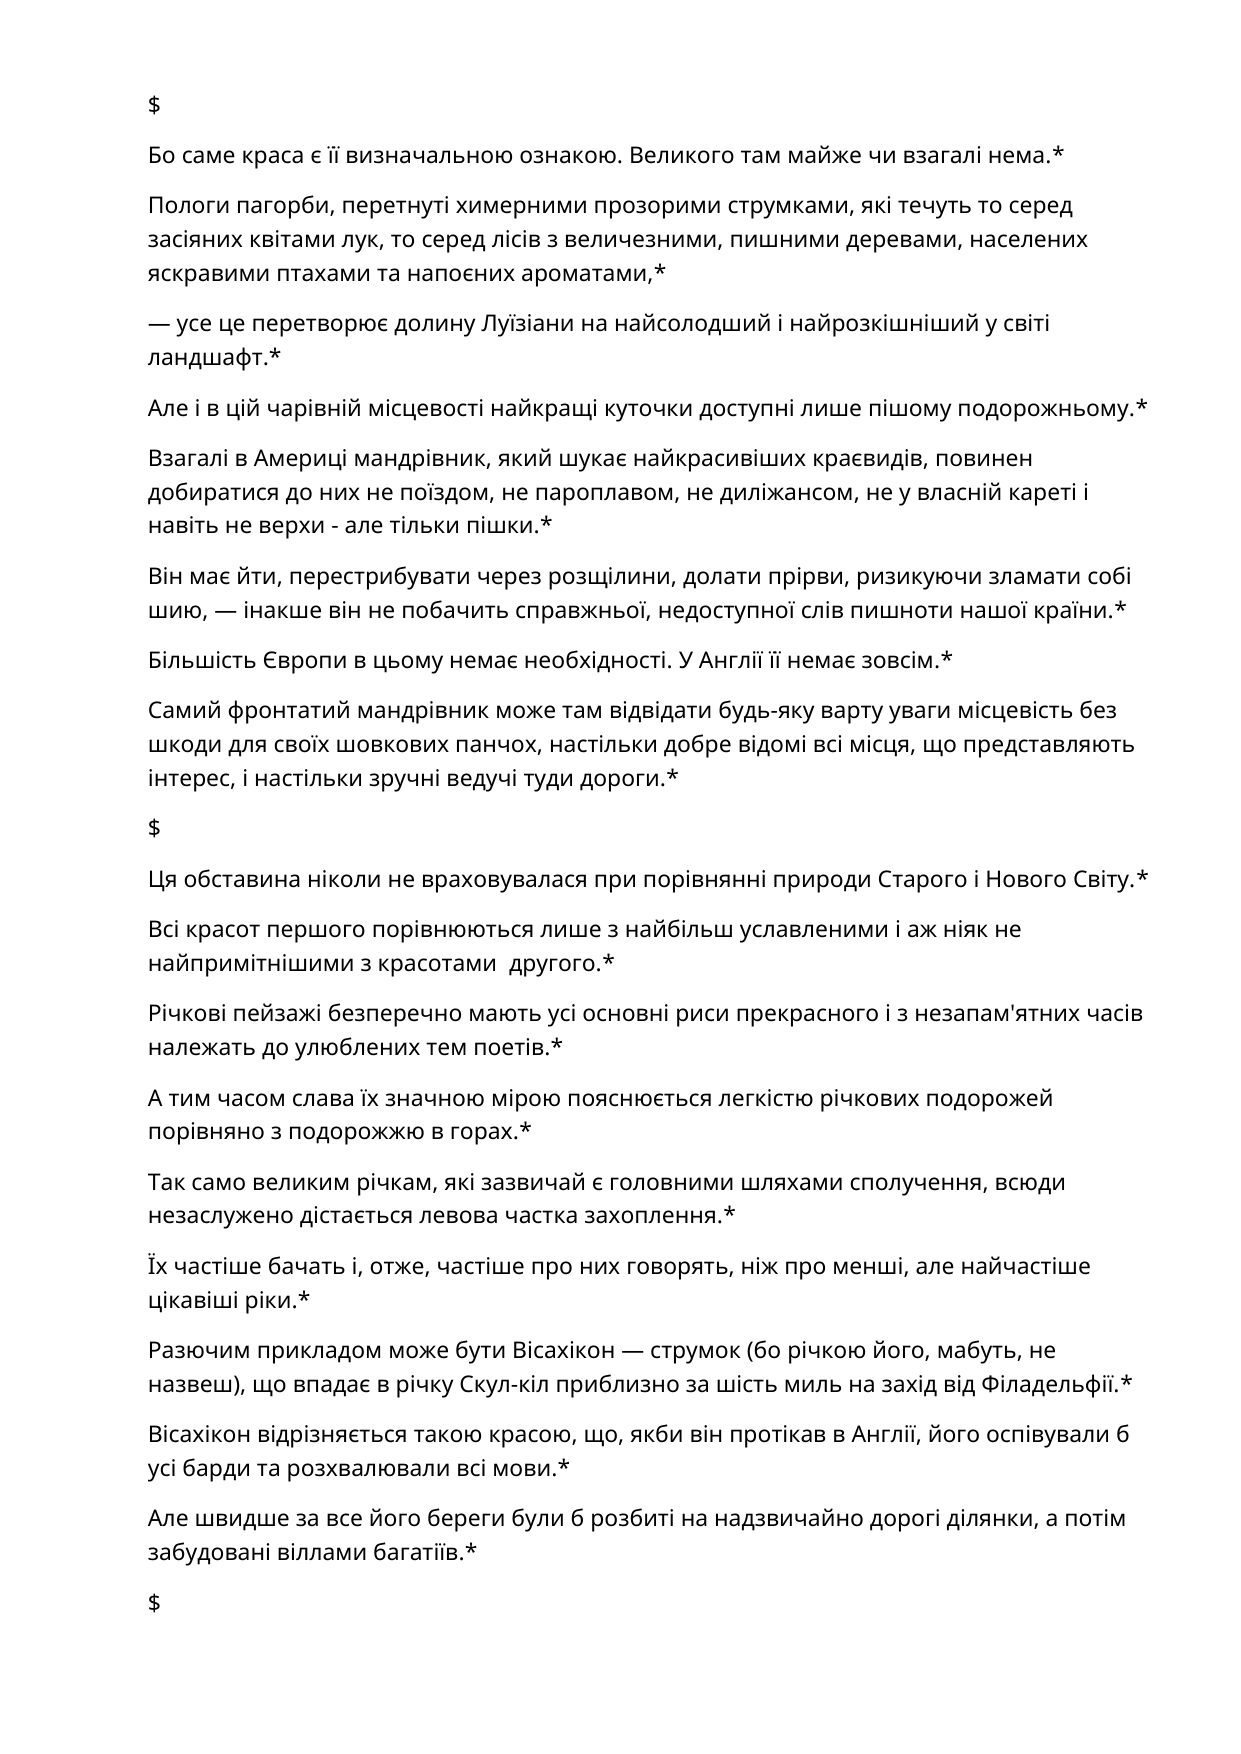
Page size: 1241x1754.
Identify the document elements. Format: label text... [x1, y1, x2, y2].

text $ [148, 812, 1152, 843]
text — усе це перетворює долину Луїзіани на найсолодший і найрозкішніший у світі ландшафт.* [148, 307, 1152, 372]
text $ [148, 1586, 1152, 1618]
text Але швидше за все його береги були б розбиті на надзвичайно дорогі ділянки, а потім забудовані віллами багатіїв.* [148, 1502, 1152, 1567]
text Річкові пейзажі безперечно мають усі основні риси прекрасного і з незапам'ятних часів належать до улюблених тем поетів.* [148, 997, 1152, 1062]
text Самий фронтатий мандрівник може там відвідати будь-яку варту уваги місцевість без шкоди для своїх шовкових панчох, настільки добре відомі всі місця, що представляють інтерес, і настільки зручні ведучі туди дороги.* [148, 694, 1152, 793]
text Разючим прикладом може бути Вісахікон — струмок (бо річкою його, мабуть, не назвеш), що впадає в річку Скул-кіл приблизно за шість миль на захід від Філадельфії.* [148, 1334, 1152, 1399]
text Вісахікон відрізняється такою красою, що, якби він протікав в Англії, його оспівували б усі барди та розхвалювали всі мови.* [148, 1418, 1152, 1483]
text Більшість Європи в цьому немає необхідності. У Англії її немає зовсім.* [148, 644, 1152, 675]
text Так само великим річкам, які зазвичай є головними шляхами сполучення, всюди незаслужено дістається левова частка захоплення.* [148, 1166, 1152, 1231]
text Бо саме краса є її визначальною ознакою. Великого там майже чи взагалі нема.* [148, 139, 1152, 170]
text $ [148, 88, 1152, 120]
text Але і в цій чарівній місцевості найкращі куточки доступні лише пішому подорожньому.* [148, 391, 1152, 423]
text Всі красот першого порівнюються лише з найбільш уславленими і аж ніяк не найпримітнішими з красотами другого.* [148, 913, 1152, 978]
text Пологи пагорби, перетнуті химерними прозорими струмками, які течуть то серед засіяних квітами лук, то серед лісів з величезними, пишними деревами, населених яскравими птахами та напоєних ароматами,* [148, 189, 1152, 288]
text А тим часом слава їх значною мірою пояснюється легкістю річкових подорожей порівняно з подорожжю в горах.* [148, 1081, 1152, 1146]
text Взагалі в Америці мандрівник, який шукає найкрасивіших краєвидів, повинен добиратися до них не поїздом, не пароплавом, не диліжансом, не у власній кареті і навіть не верхи - але тільки пішки.* [148, 442, 1152, 541]
text Він має йти, перестрибувати через розщілини, долати прірви, ризикуючи зламати собі шию, — інакше він не побачить справжньої, недоступної слів пишноти нашої країни.* [148, 560, 1152, 625]
text Їх частіше бачать і, отже, частіше про них говорять, ніж про менші, але найчастіше цікавіші ріки.* [148, 1250, 1152, 1315]
text Ця обставина ніколи не враховувалася при порівнянні природи Старого і Нового Світу.* [148, 863, 1152, 894]
